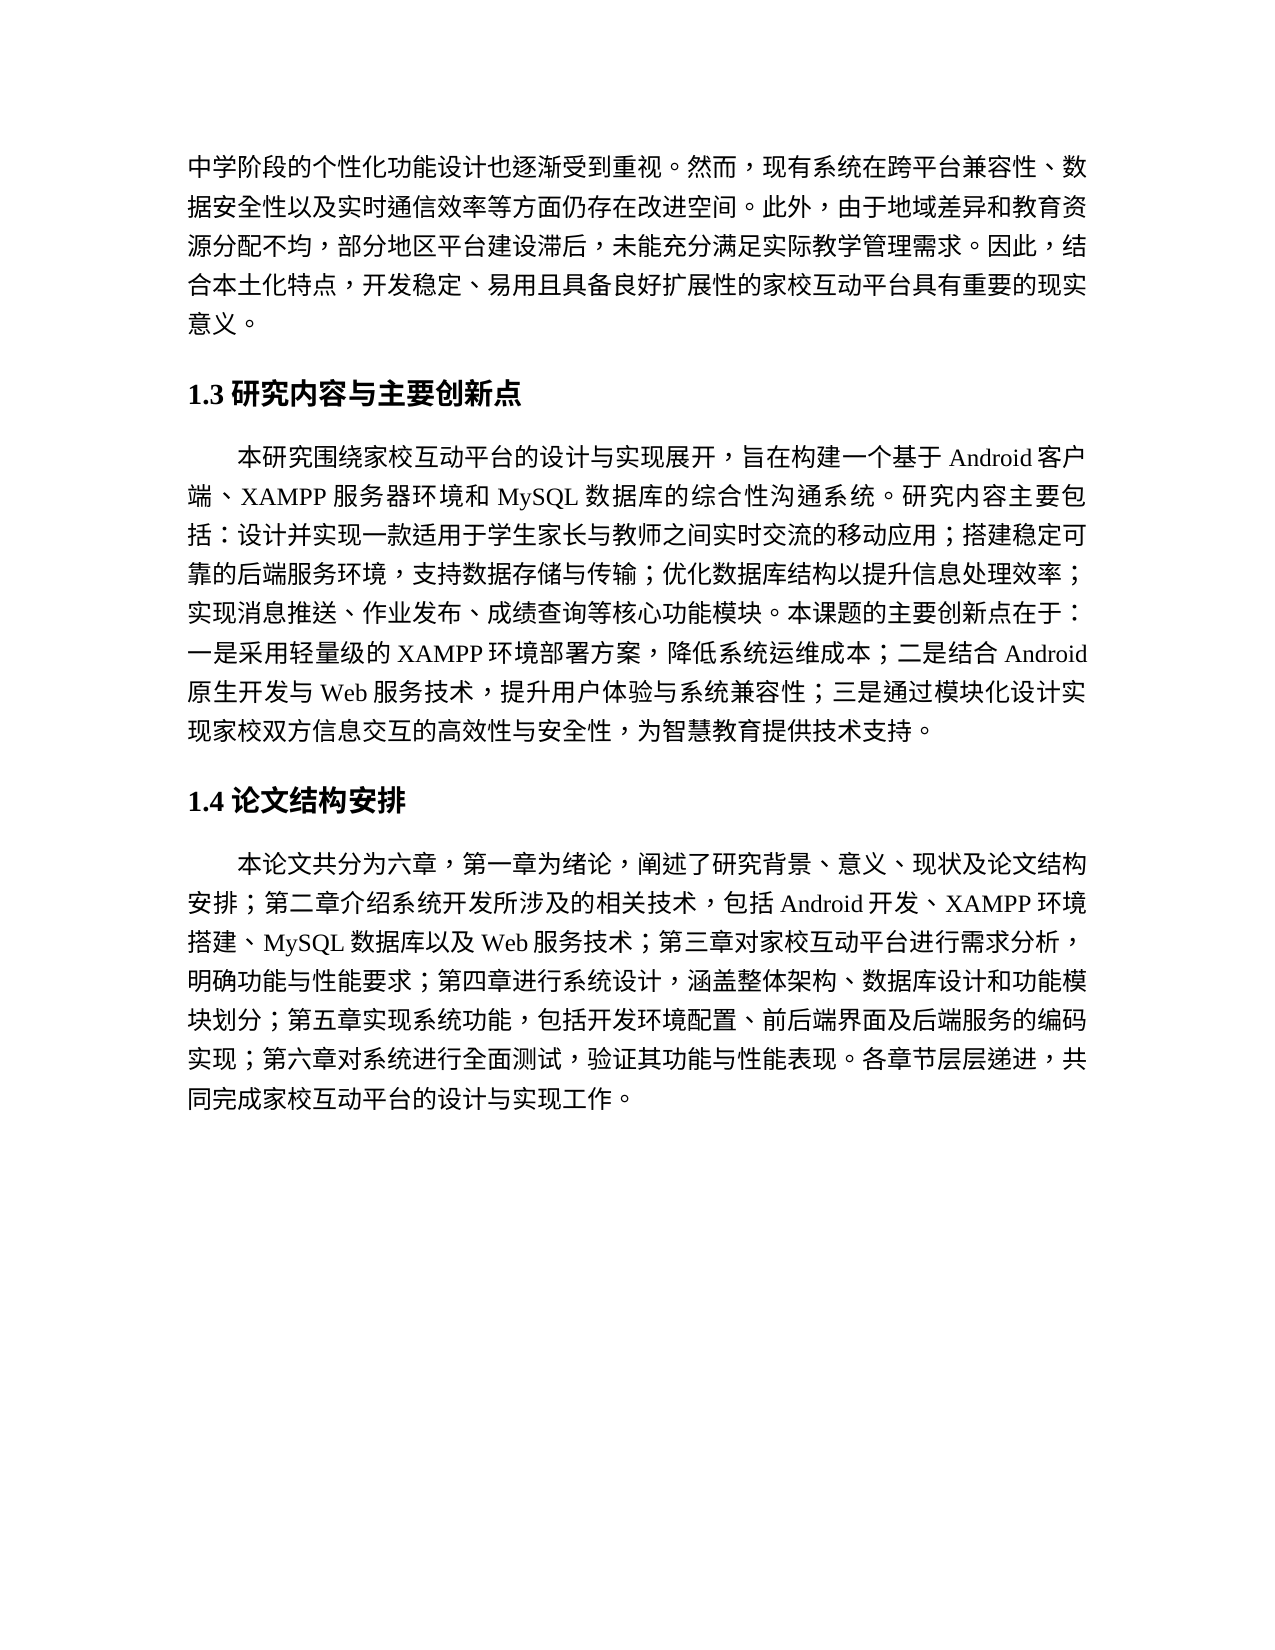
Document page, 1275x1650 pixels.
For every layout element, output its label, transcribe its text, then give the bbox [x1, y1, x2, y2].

text 本论文共分为六章，第一章为绪论，阐述了研究背景、意义、现状及论文结构安排；第二章介绍系统开发所涉及的相关技术，包括Android开发、XAMPP环境搭建、MySQL数据库以及Web服务技术；第三章对家校互动平台进行需求分析，明确功能与性能要求；第四章进行系统设计，涵盖整体架构、数据库设计和功能模块划分；第五章实现系统功能，包括开发环境配置、前后端界面及后端服务的编码实现；第六章对系统进行全面测试，验证其功能与性能表现。各章节层层递进，共同完成家校互动平台的设计与实现工作。 [187, 846, 1087, 1115]
text 本研究围绕家校互动平台的设计与实现展开，旨在构建一个基于Android客户端、XAMPP服务器环境和MySQL数据库的综合性沟通系统。研究内容主要包括：设计并实现一款适用于学生家长与教师之间实时交流的移动应用；搭建稳定可靠的后端服务环境，支持数据存储与传输；优化数据库结构以提升信息处理效率；实现消息推送、作业发布、成绩查询等核心功能模块。本课题的主要创新点在于：一是采用轻量级的XAMPP环境部署方案，降低系统运维成本；二是结合Android原生开发与Web服务技术，提升用户体验与系统兼容性；三是通过模块化设计实现家校双方信息交互的高效性与安全性，为智慧教育提供技术支持。 [187, 439, 1087, 748]
text 1.3 研究内容与主要创新点 [187, 373, 1087, 413]
text 1.4 论文结构安排 [187, 780, 1087, 819]
